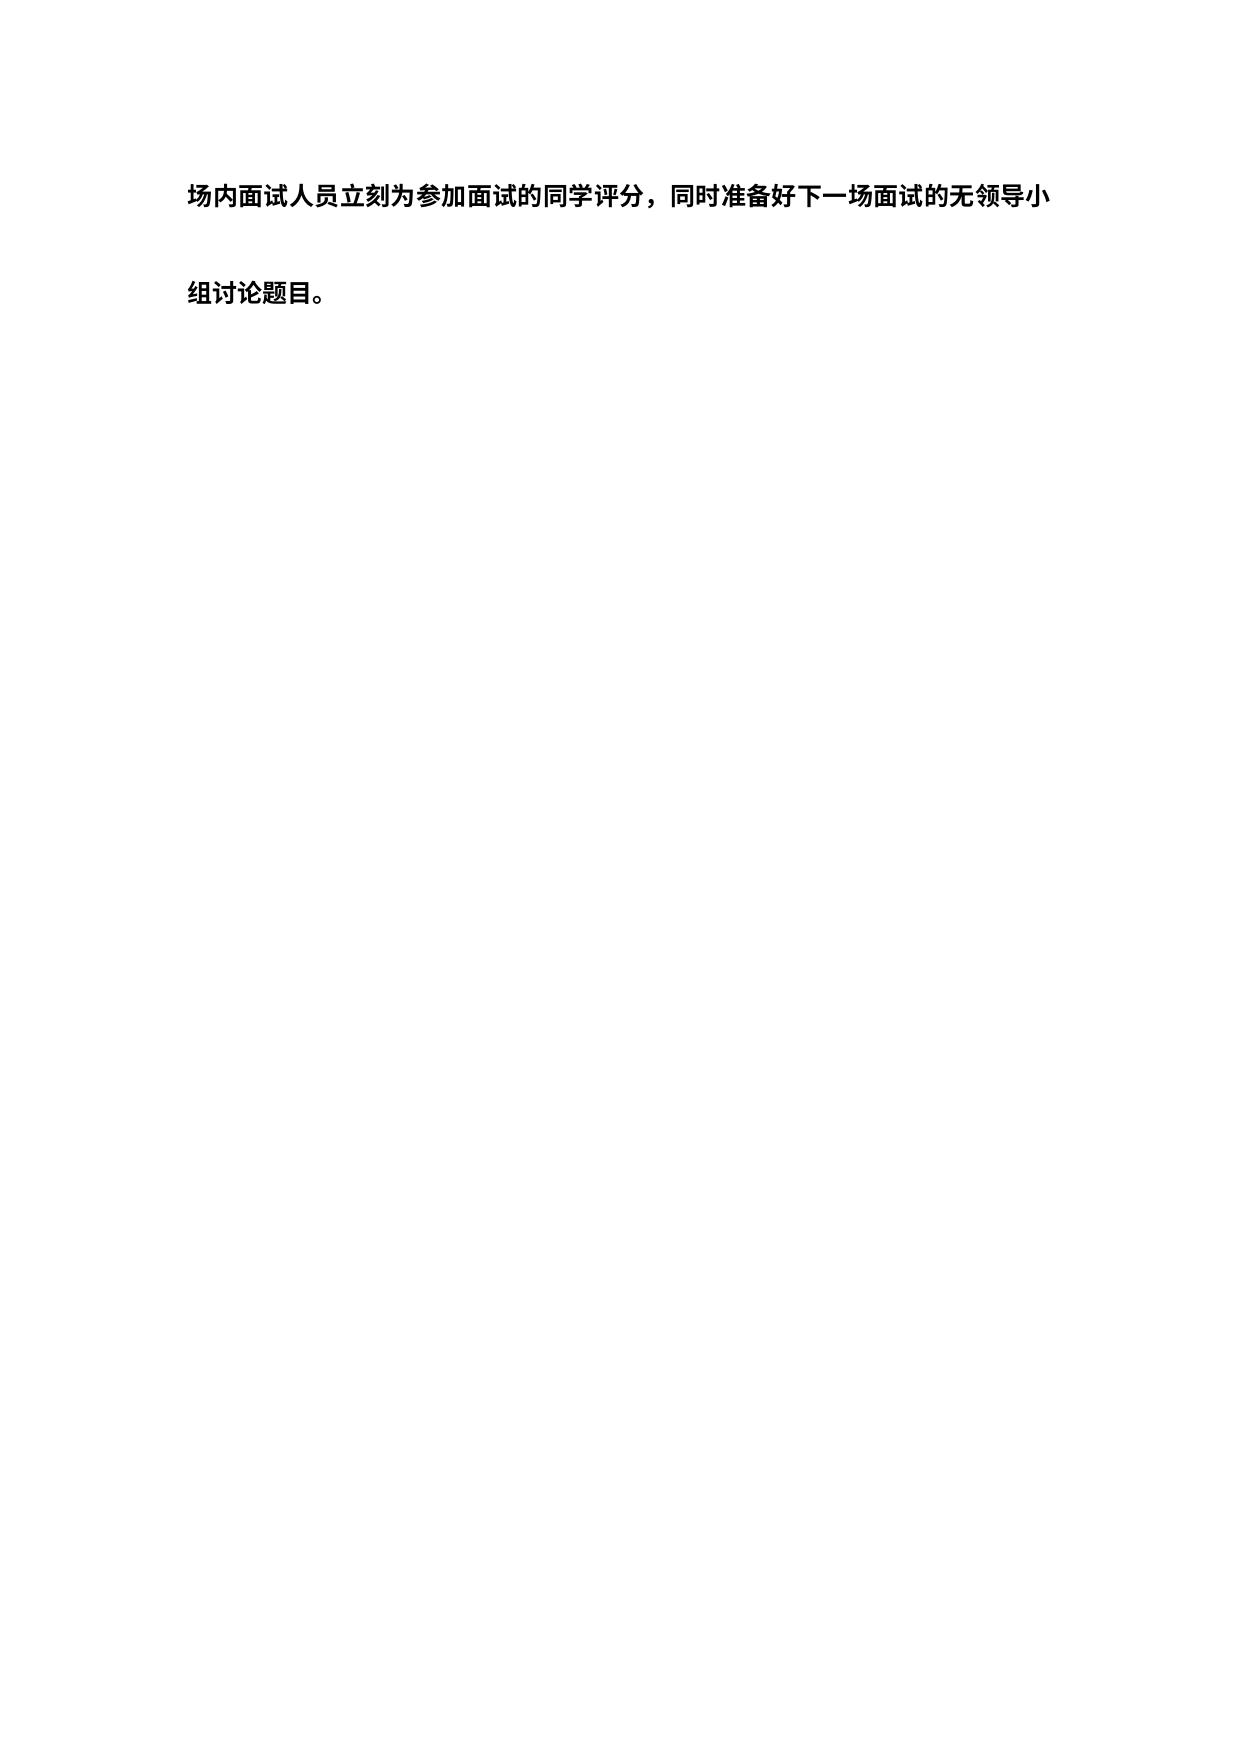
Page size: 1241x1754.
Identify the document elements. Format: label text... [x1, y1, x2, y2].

text 场内面试人员立刻为参加面试的同学评分，同时准备好下一场面试的无领导小组讨论题目。 [187, 162, 1053, 324]
